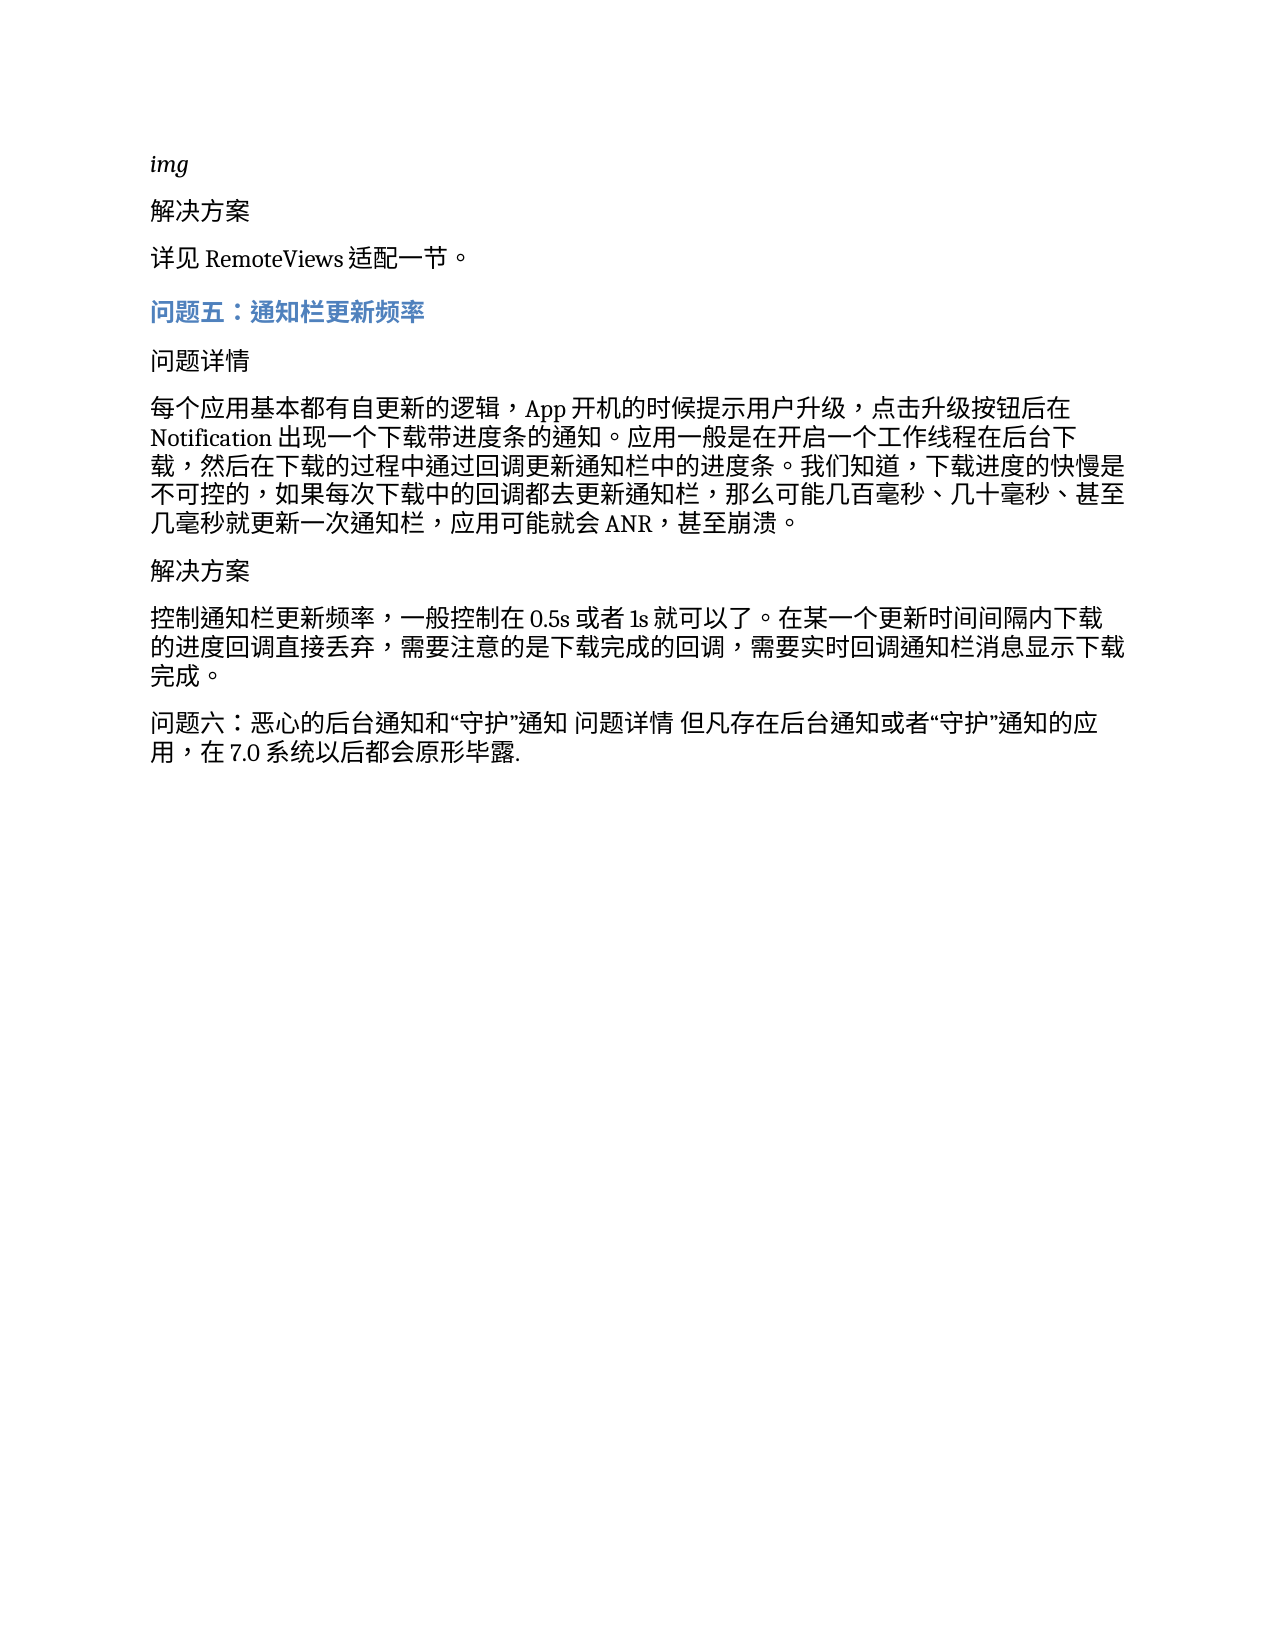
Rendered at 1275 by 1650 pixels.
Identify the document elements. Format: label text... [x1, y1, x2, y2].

text 问题详情 [150, 347, 1125, 376]
text img [150, 150, 1125, 179]
text 解决方案 [150, 197, 1125, 226]
subtitle 问题五：通知栏更新频率 [150, 294, 1125, 329]
text 每个应用基本都有自更新的逻辑，App开机的时候提示用户升级，点击升级按钮后在Notification出现一个下载带进度条的通知。应用一般是在开启一个工作线程在后台下载，然后在下载的过程中通过回调更新通知栏中的进度条。我们知道，下载进度的快慢是不可控的，如果每次下载中的回调都去更新通知栏，那么可能几百毫秒、几十毫秒、甚至几毫秒就更新一次通知栏，应用可能就会ANR，甚至崩溃。 [150, 395, 1125, 539]
text 详见RemoteViews适配一节。 [150, 245, 1125, 274]
text 解决方案 [150, 557, 1125, 586]
text 问题六：恶心的后台通知和“守护”通知 问题详情 但凡存在后台通知或者“守护”通知的应用，在7.0系统以后都会原形毕露. [150, 710, 1125, 767]
text 控制通知栏更新频率，一般控制在0.5s或者1s就可以了。在某一个更新时间间隔内下载的进度回调直接丢弃，需要注意的是下载完成的回调，需要实时回调通知栏消息显示下载完成。 [150, 605, 1125, 691]
